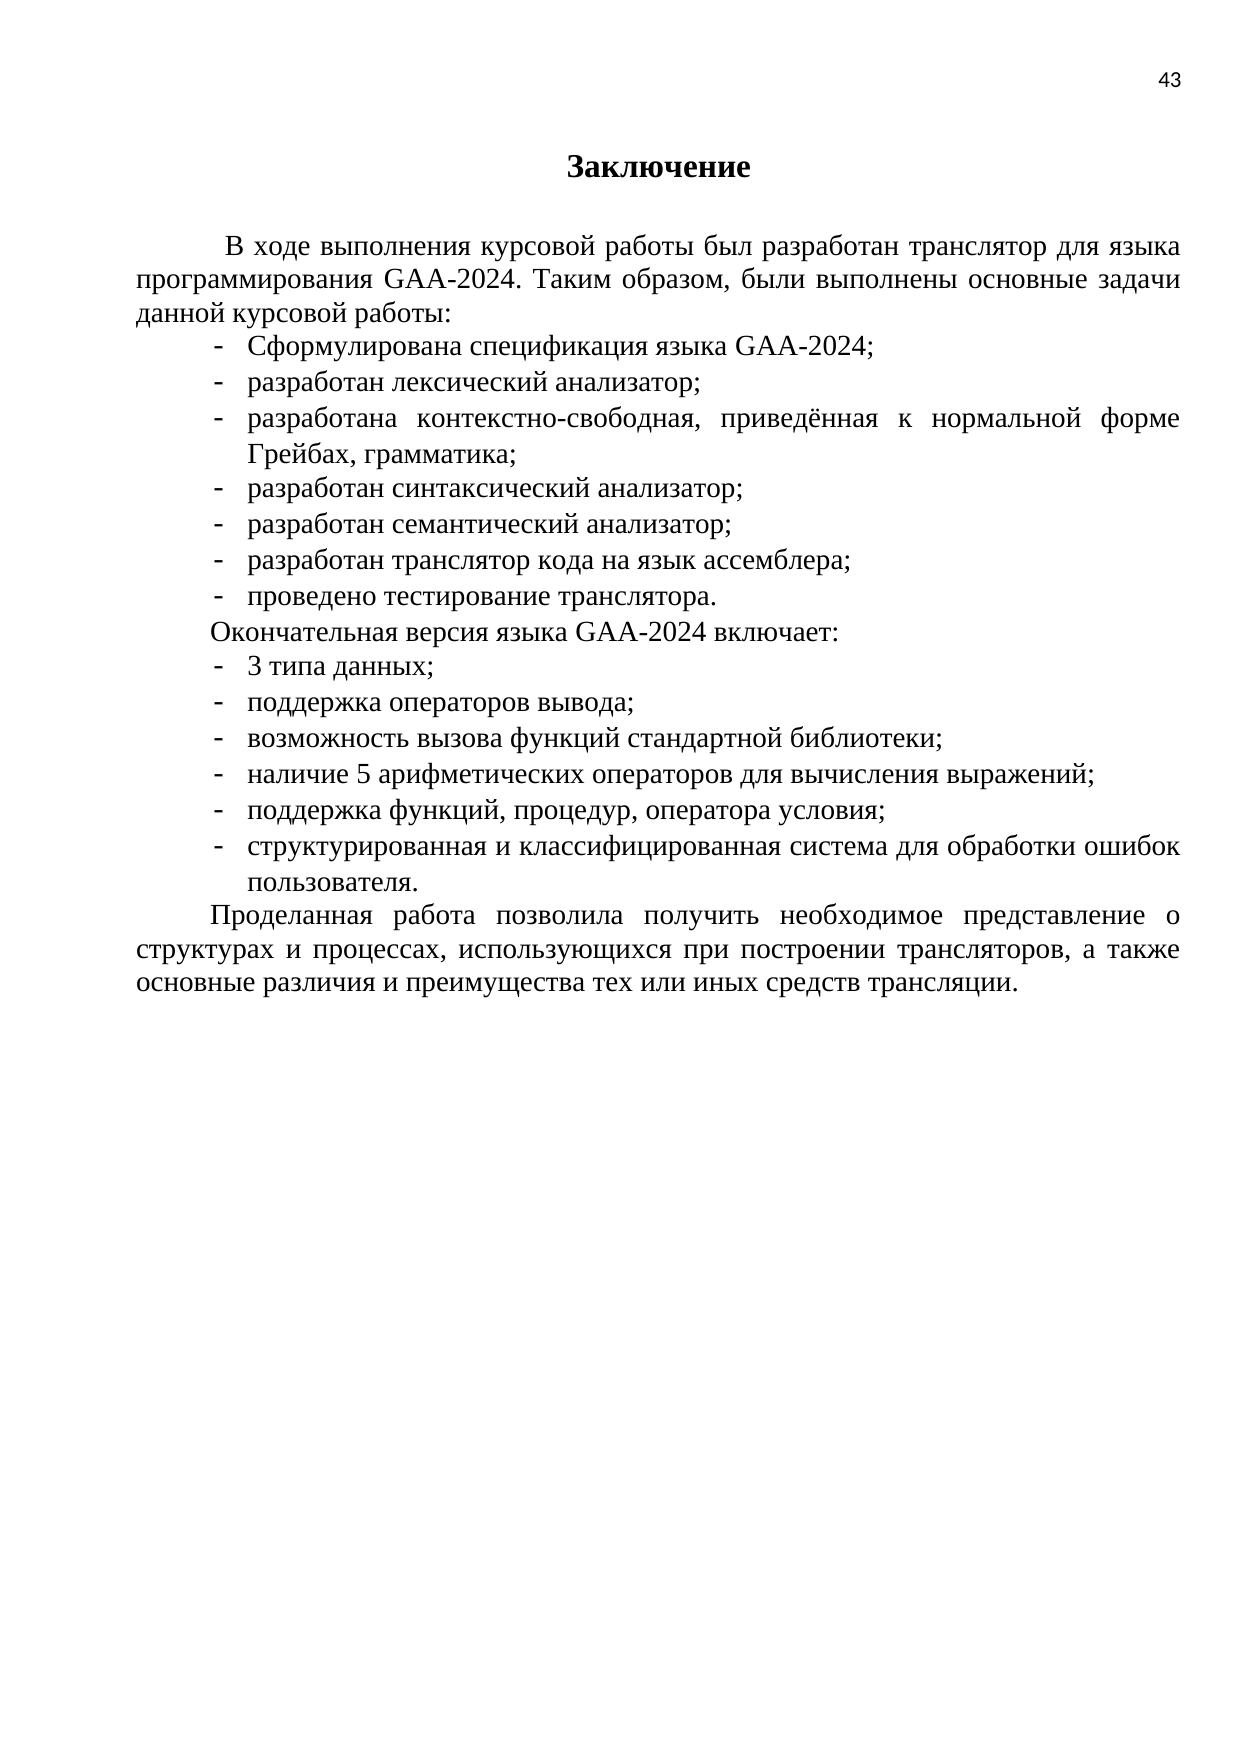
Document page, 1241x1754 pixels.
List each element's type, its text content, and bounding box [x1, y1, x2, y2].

list разработана контекстно-свободная, приведённая к нормальной форме Грейбах, грамматика; [209, 400, 1181, 470]
text Окончательная версия языка GAA-2024 включает: [136, 614, 1181, 648]
list разработан лексический анализатор; [209, 364, 1181, 400]
list разработан синтаксический анализатор; [209, 470, 1181, 506]
list возможность вызова функций стандартной библиотеки; [209, 720, 1181, 756]
text В ходе выполнения курсовой работы был разработан транслятор для языка программирования GAA-2024. Таким образом, были выполнены основные задачи данной курсовой работы: [136, 228, 1181, 328]
list поддержка функций, процедур, оператора условия; [209, 792, 1181, 828]
list Сформулирована спецификация языка GAA-2024; [209, 328, 1181, 364]
subtitle Заключение [136, 146, 1181, 184]
list наличие 5 арифметических операторов для вычисления выражений; [209, 756, 1181, 792]
text Проделанная работа позволила получить необходимое представление о структурах и процессах, использующихся при построении трансляторов, а также основные различия и преимущества тех или иных средств трансляции. [136, 897, 1181, 998]
list проведено тестирование транслятора. [209, 578, 1181, 614]
list разработан транслятор кода на язык ассемблера; [209, 542, 1181, 578]
list структурированная и классифицированная система для обработки ошибок пользователя. [209, 828, 1181, 897]
list разработан семантический анализатор; [209, 506, 1181, 542]
list 3 типа данных; [209, 648, 1181, 684]
list поддержка операторов вывода; [209, 684, 1181, 720]
